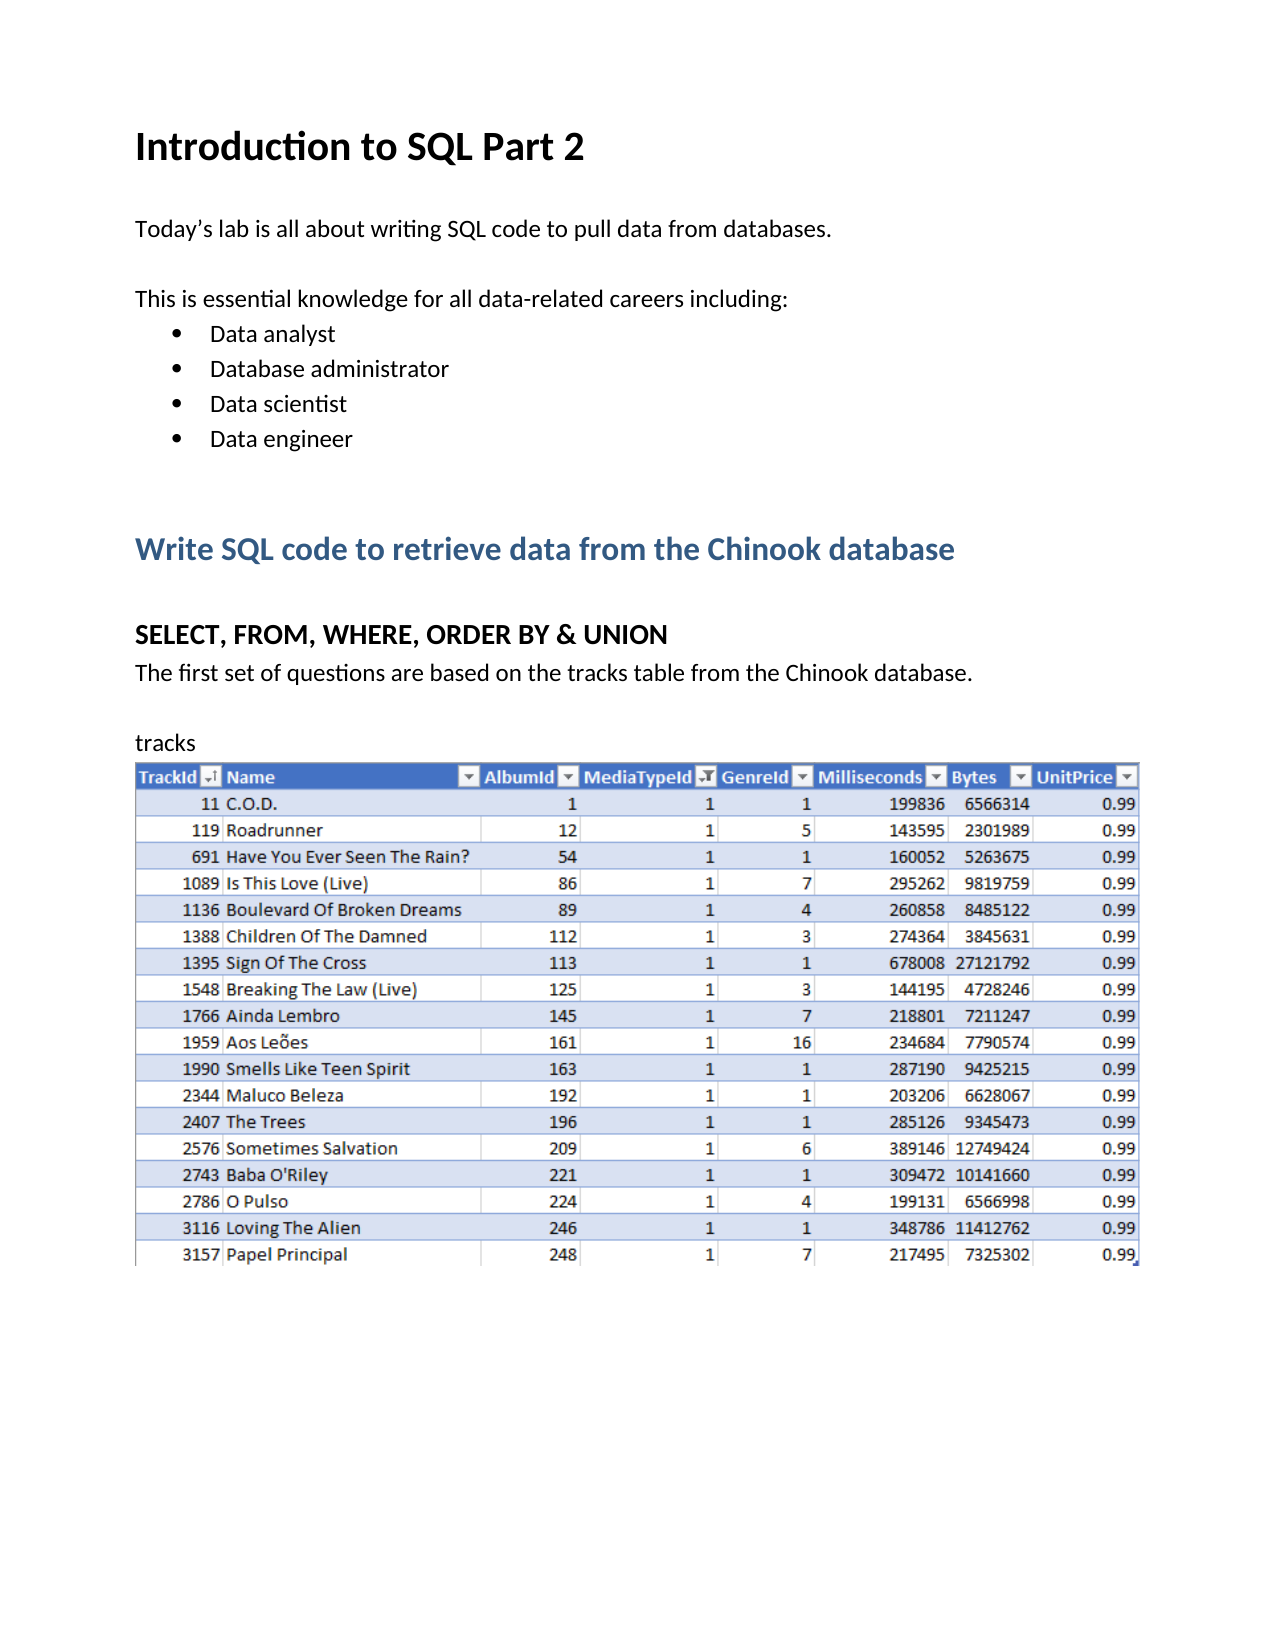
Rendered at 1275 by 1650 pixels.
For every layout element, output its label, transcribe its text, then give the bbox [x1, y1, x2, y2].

list Data engineer [172, 423, 1140, 454]
text tracks [135, 727, 1140, 758]
subtitle Introduction to SQL Part 2 [135, 120, 1140, 171]
list Database administrator [172, 353, 1140, 384]
text This is essential knowledge for all data-related careers including: [135, 283, 1140, 314]
picture [135, 762, 1140, 1266]
subtitle SELECT, FROM, WHERE, ORDER BY & UNION [135, 616, 1140, 652]
text Today’s lab is all about writing SQL code to pull data from databases. [135, 213, 1140, 244]
text The first set of questions are based on the tracks table from the Chinook database. [135, 657, 1140, 688]
list Data scientist [172, 388, 1140, 419]
subtitle Write SQL code to retrieve data from the Chinook database [135, 528, 1140, 569]
list Data analyst [172, 318, 1140, 349]
